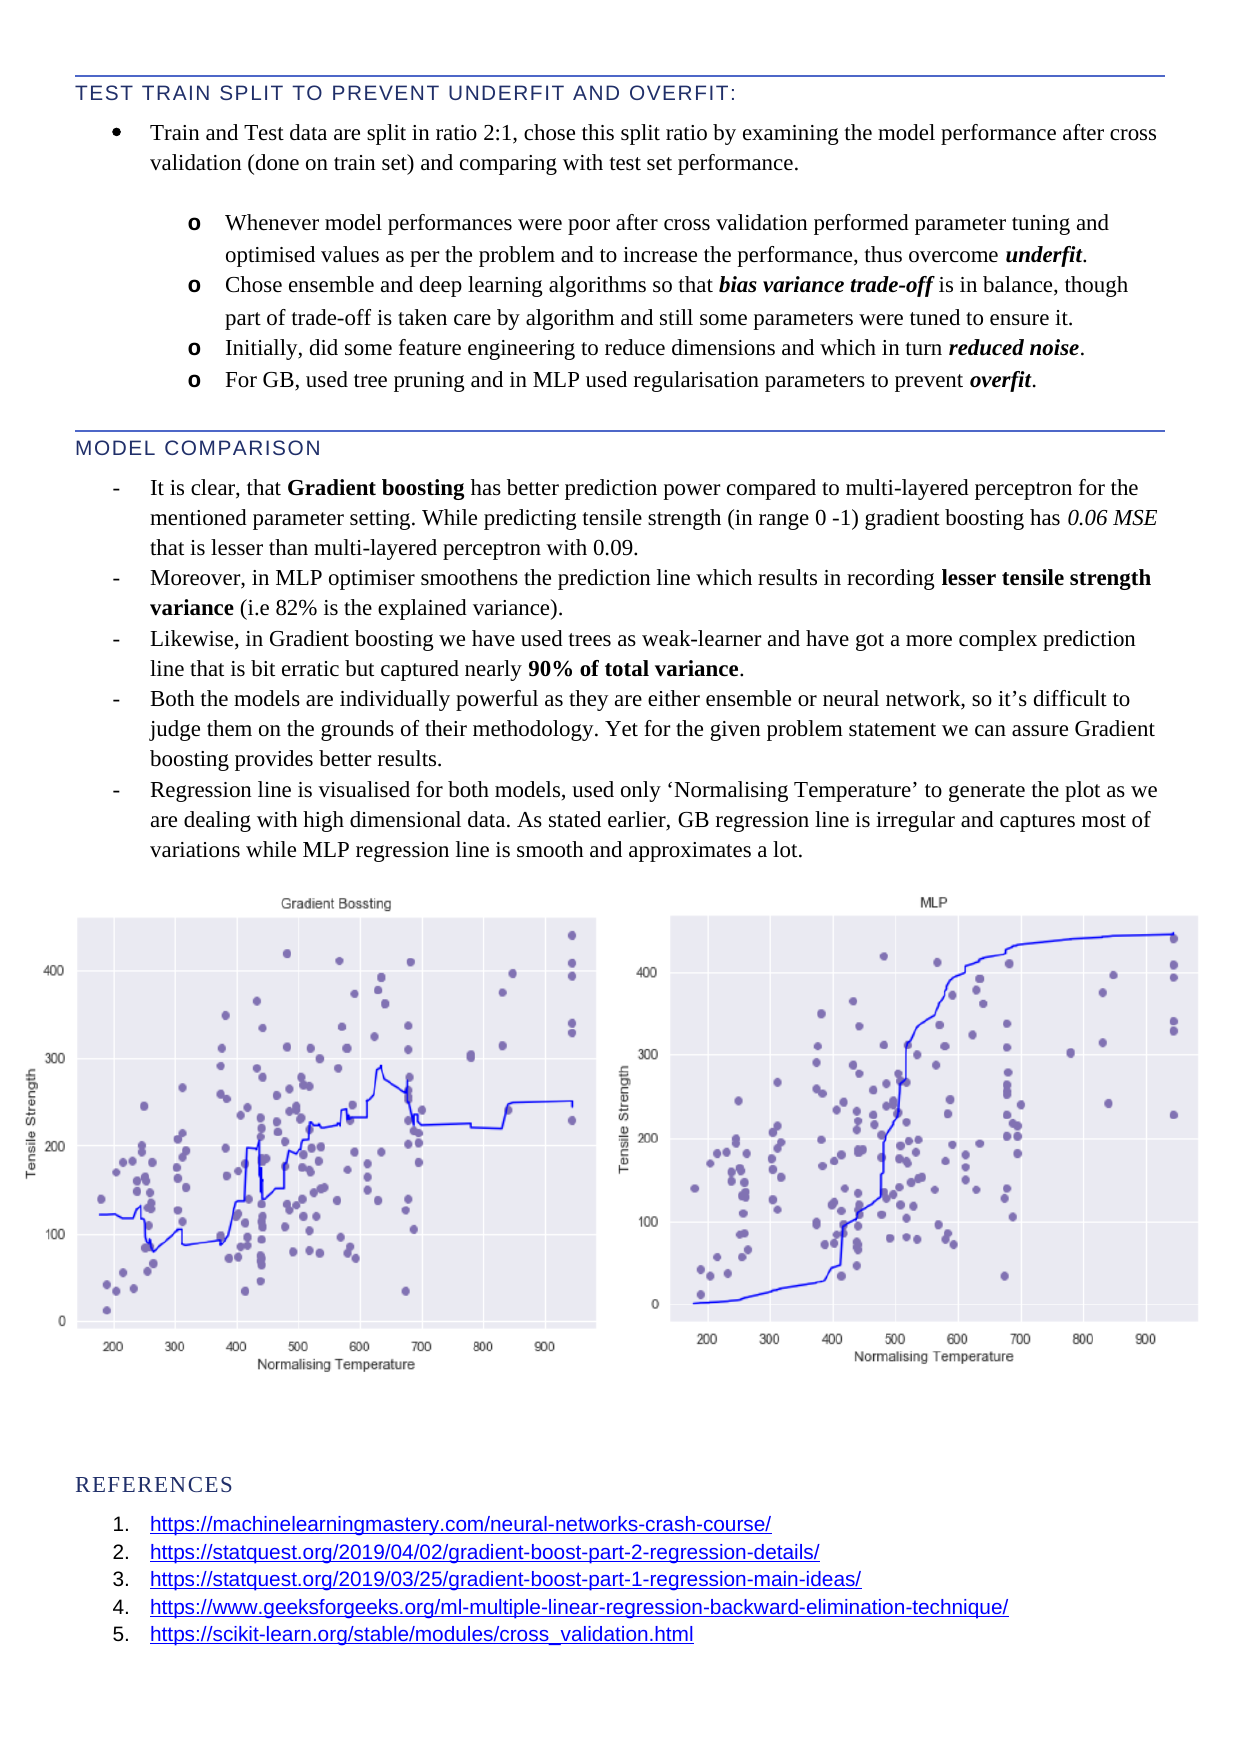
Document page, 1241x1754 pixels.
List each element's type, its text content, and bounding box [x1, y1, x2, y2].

list Moreover, in MLP optimiser smoothens the prediction line which results in recording lesser tensile strength variance (i.e 82% is the explained variance). [112, 564, 1165, 621]
list It is clear, that Gradient boosting has better prediction power compared to multi-layered perceptron for the mentioned parameter setting. While predicting tensile strength (in range 0 -1) gradient boosting has 0.06 MSE that is lesser than multi-layered perceptron with 0.09. [112, 473, 1165, 560]
list For GB, used tree pruning and in MLP used regularisation parameters to prevent overfit. [187, 366, 1165, 394]
list Chose ensemble and deep learning algorithms so that bias variance trade-off is in balance, though part of trade-off is taken care by algorithm and still some parameters were tuned to ensure it. [187, 272, 1165, 330]
subtitle Model Comparison [75, 432, 1165, 459]
list Train and Test data are split in ratio 2:1, chose this split ratio by examining the model performance after cross validation (done on train set) and comparing with test set performance. [112, 119, 1165, 175]
list Whenever model performances were poor after cross validation performed parameter tuning and optimised values as per the problem and to increase the performance, thus overcome underfit. [187, 209, 1165, 268]
subtitle Test Train split to prevent Underfit and overfit: [75, 77, 1165, 105]
list https://scikit-learn.org/stable/modules/cross_validation.html [112, 1622, 1165, 1646]
picture [7, 885, 1217, 1382]
list Regression line is visualised for both models, used only ‘Normalising Temperature’ to generate the plot as we are dealing with high dimensional data. As stated earlier, GB regression line is irregular and captures most of variations while MLP regression line is smooth and approximates a lot. [112, 776, 1165, 862]
list https://www.geeksforgeeks.org/ml-multiple-linear-regression-backward-elimination-technique/ [112, 1595, 1165, 1619]
list https://statquest.org/2019/04/02/gradient-boost-part-2-regression-details/ [112, 1540, 1165, 1564]
list Likewise, in Gradient boosting we have used trees as weak-learner and have got a more complex prediction line that is bit erratic but captured nearly 90% of total variance. [112, 624, 1165, 681]
subtitle References [75, 1373, 1165, 1498]
list https://statquest.org/2019/03/25/gradient-boost-part-1-regression-main-ideas/ [112, 1567, 1165, 1591]
list Initially, did some feature engineering to reduce dimensions and which in turn reduced noise. [187, 334, 1165, 362]
list Both the models are individually powerful as they are either ensemble or neural network, so it’s difficult to judge them on the grounds of their methodology. Yet for the given problem statement we can assure Gradient boosting provides better results. [112, 685, 1165, 772]
list https://machinelearningmastery.com/neural-networks-crash-course/ [112, 1512, 1165, 1536]
